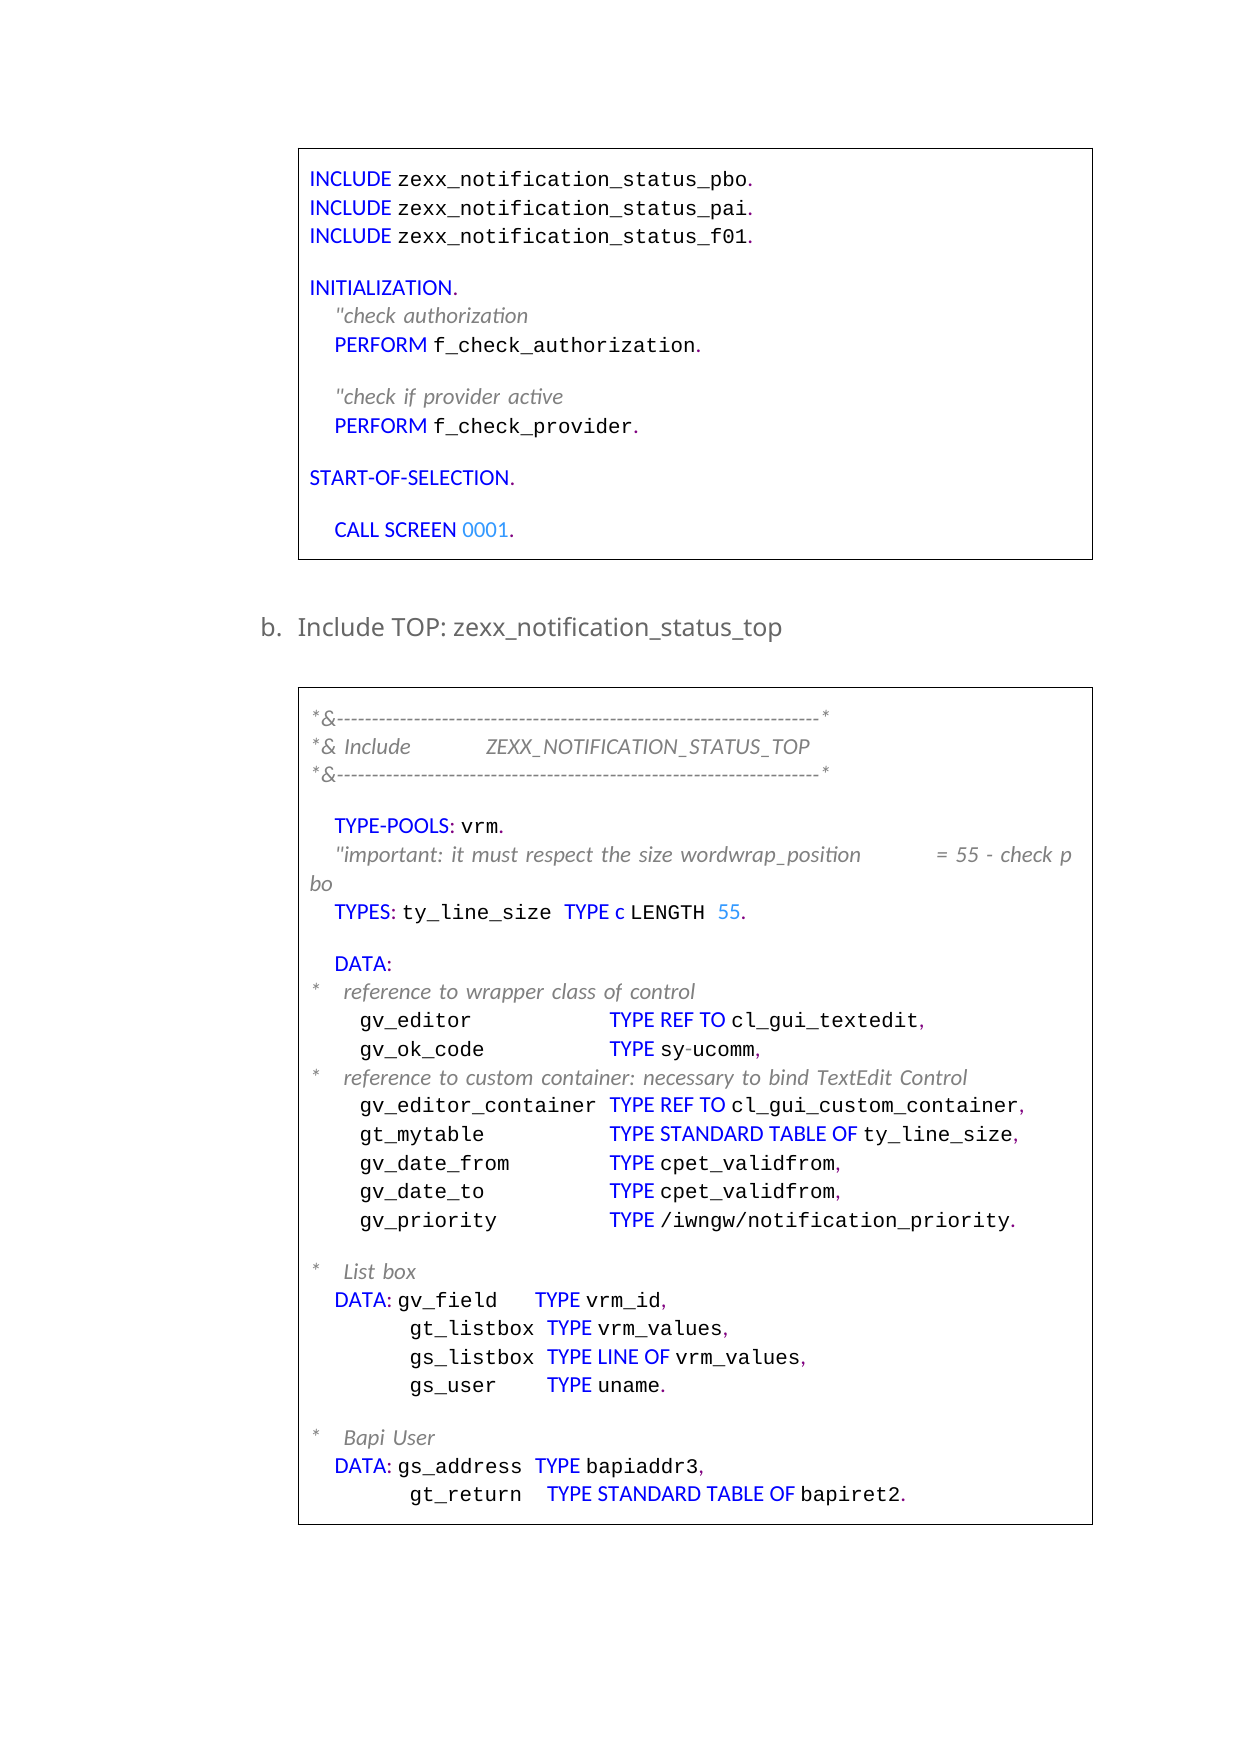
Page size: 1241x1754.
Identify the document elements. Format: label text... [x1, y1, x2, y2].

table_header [299, 149, 1092, 559]
table_header *&---------------------------------------------------------------------* *& Include ZEXX_NOTIFICATION_STATUS_TOP *&---------------------------------------------------------------------* TYPE-POOLS: vrm. "important: it must respect the size wordwrap_position = 55 - check pbo TYPES: ty_line_size TYPE c LENGTH 55. DATA: * reference to wrapper class of control gv_editor TYPE REF TO cl_gui_textedit, gv_ok_code TYPE sy-ucomm, * reference to custom container: necessary to bind TextEdit Control gv_editor_container TYPE REF TO cl_gui_custom_container, gt_mytable TYPE STANDARD TABLE OF ty_line_size, gv_date_from TYPE cpet_validfrom, gv_date_to TYPE cpet_validfrom, gv_priority TYPE /iwngw/notification_priority. * List box DATA: gv_field TYPE vrm_id, gt_listbox TYPE vrm_values, gs_listbox TYPE LINE OF vrm_values, gs_user TYPE uname. * Bapi User DATA: gs_address TYPE bapiaddr3, gt_return TYPE STANDARD TABLE OF bapiret2. [299, 688, 1092, 1523]
list Include TOP: zexx_notification_status_top [260, 609, 1093, 672]
